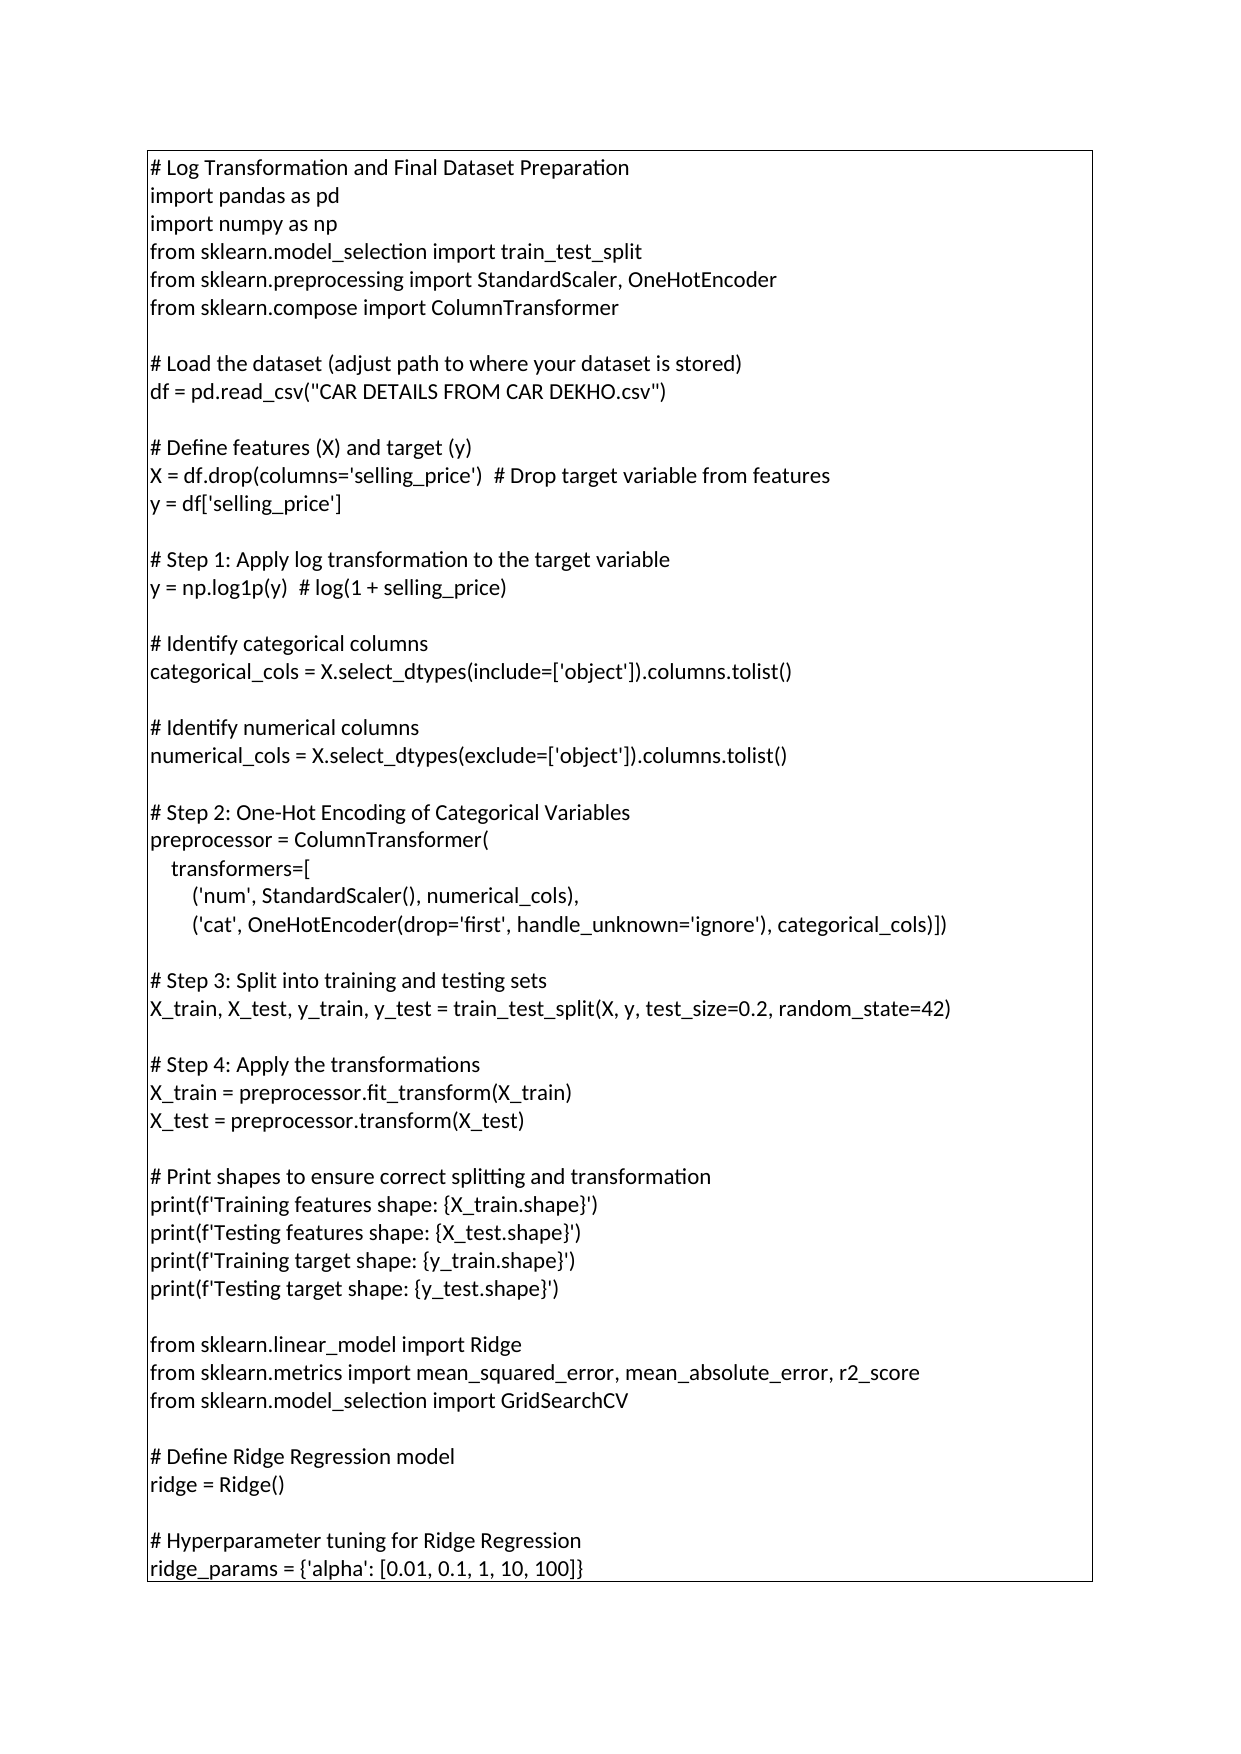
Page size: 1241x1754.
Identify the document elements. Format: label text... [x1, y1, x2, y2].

text import pandas as pd [150, 181, 1090, 209]
text import numpy as np [150, 209, 1090, 237]
text # Step 2: One-Hot Encoding of Categorical Variables [150, 798, 1090, 826]
text ridge_params = {'alpha': [0.01, 0.1, 1, 10, 100]} [150, 1554, 1090, 1581]
text # Step 4: Apply the transformations [150, 1050, 1090, 1078]
text # Define features (X) and target (y) [150, 433, 1090, 461]
text ridge = Ridge() [150, 1470, 1090, 1498]
text preprocessor = ColumnTransformer( [150, 826, 1090, 854]
text print(f'Testing features shape: {X_test.shape}') [150, 1218, 1090, 1246]
text numerical_cols = X.select_dtypes(exclude=['object']).columns.tolist() [150, 742, 1090, 769]
text df = pd.read_csv("CAR DETAILS FROM CAR DEKHO.csv") [150, 377, 1090, 405]
text print(f'Testing target shape: {y_test.shape}') [150, 1274, 1090, 1302]
text y = np.log1p(y) # log(1 + selling_price) [150, 573, 1090, 601]
text # Hyperparameter tuning for Ridge Regression [150, 1526, 1090, 1554]
text from sklearn.compose import ColumnTransformer [150, 293, 1090, 321]
text from sklearn.preprocessing import StandardScaler, OneHotEncoder [150, 265, 1090, 293]
text print(f'Training target shape: {y_train.shape}') [150, 1246, 1090, 1274]
text # Log Transformation and Final Dataset Preparation [148, 151, 1092, 181]
text # Identify numerical columns [150, 713, 1090, 742]
text transformers=[ [150, 854, 1090, 882]
text # Print shapes to ensure correct splitting and transformation [150, 1162, 1090, 1190]
text from sklearn.model_selection import train_test_split [150, 237, 1090, 265]
text # Load the dataset (adjust path to where your dataset is stored) [150, 349, 1090, 377]
text categorical_cols = X.select_dtypes(include=['object']).columns.tolist() [150, 657, 1090, 686]
text X_train = preprocessor.fit_transform(X_train) [150, 1078, 1090, 1106]
text y = df['selling_price'] [150, 489, 1090, 517]
text from sklearn.linear_model import Ridge [150, 1330, 1090, 1358]
text # Define Ridge Regression model [150, 1442, 1090, 1470]
text ('cat', OneHotEncoder(drop='first', handle_unknown='ignore'), categorical_cols)]) [150, 910, 1090, 938]
text ('num', StandardScaler(), numerical_cols), [150, 882, 1090, 910]
text from sklearn.model_selection import GridSearchCV [150, 1386, 1090, 1414]
text X_test = preprocessor.transform(X_test) [150, 1106, 1090, 1134]
text from sklearn.metrics import mean_squared_error, mean_absolute_error, r2_score [150, 1358, 1090, 1386]
text X = df.drop(columns='selling_price') # Drop target variable from features [150, 461, 1090, 489]
text print(f'Training features shape: {X_train.shape}') [150, 1190, 1090, 1218]
text # Step 3: Split into training and testing sets [150, 966, 1090, 994]
text X_train, X_test, y_train, y_test = train_test_split(X, y, test_size=0.2, random_state=42) [150, 994, 1090, 1022]
text # Identify categorical columns [150, 629, 1090, 657]
text # Step 1: Apply log transformation to the target variable [150, 545, 1090, 573]
